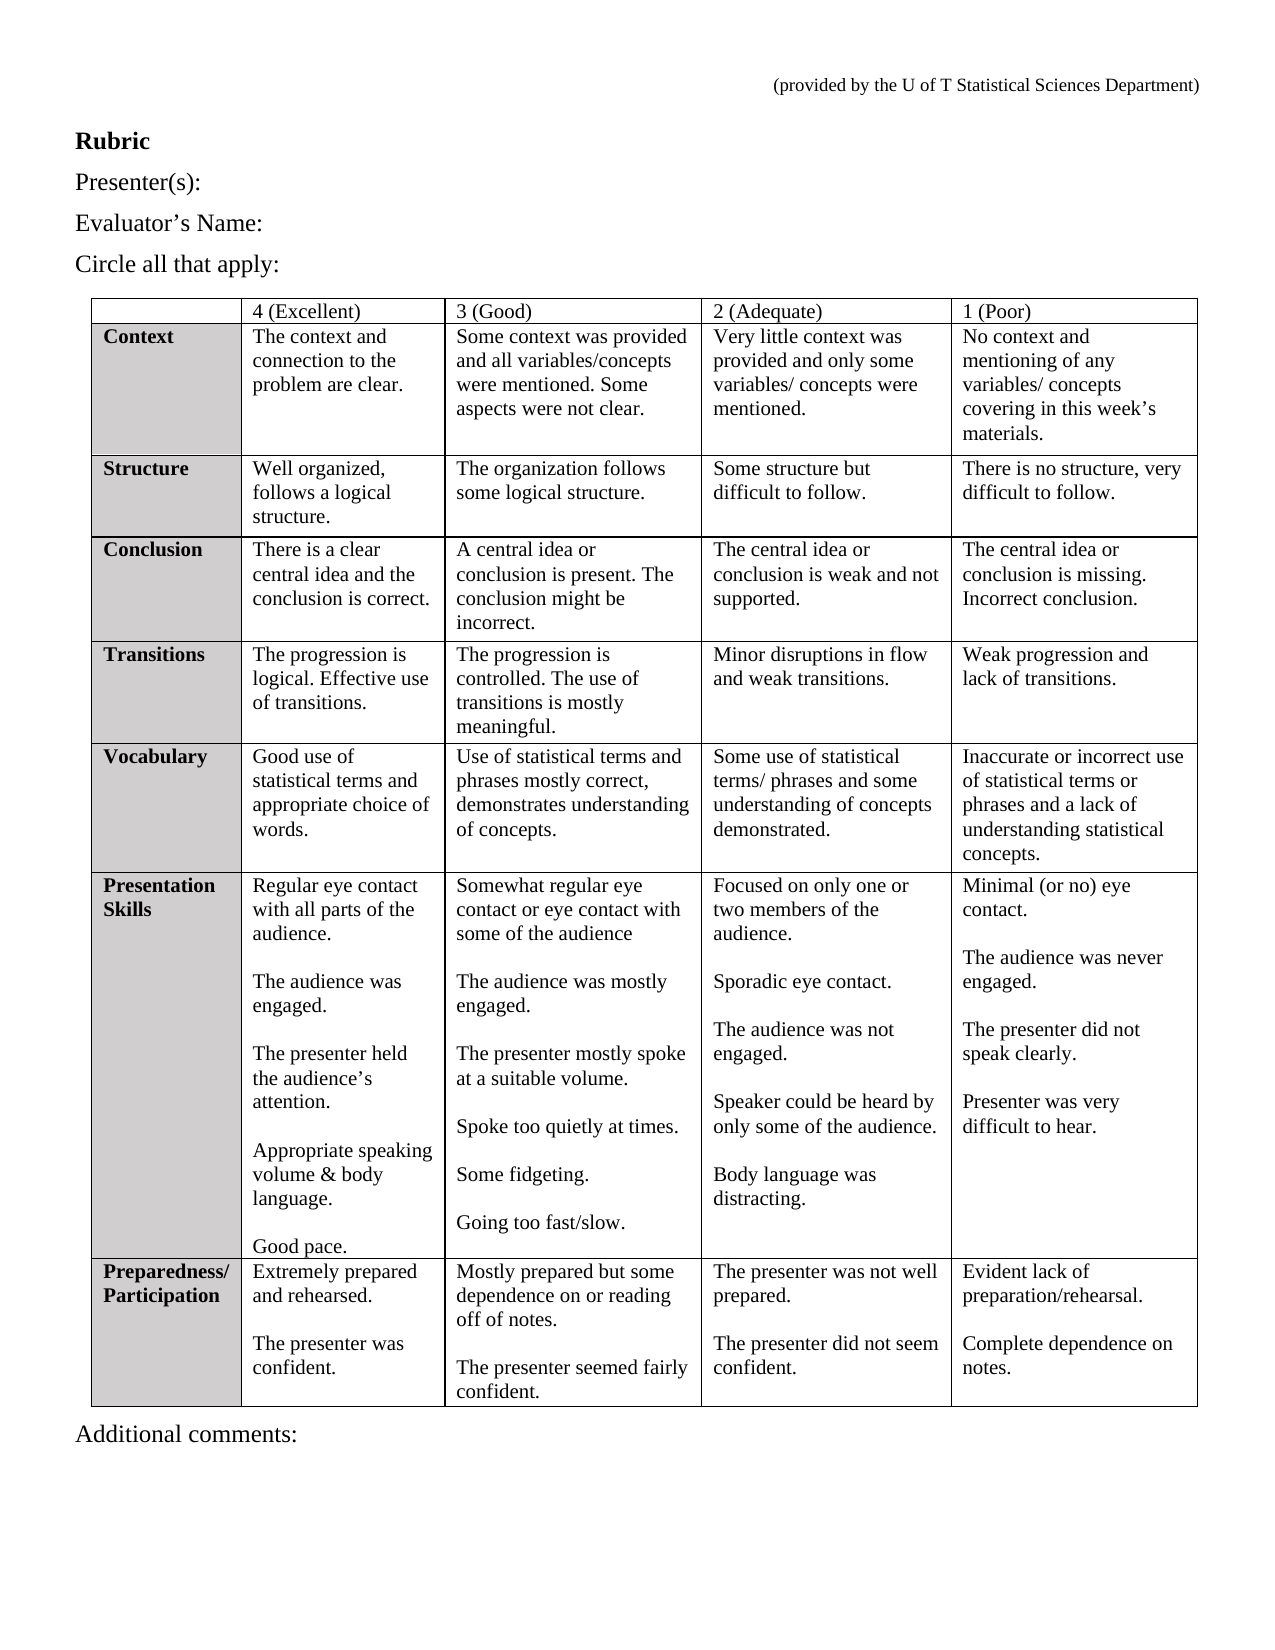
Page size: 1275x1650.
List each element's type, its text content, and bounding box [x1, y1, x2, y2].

table_cell Conclusion [92, 538, 241, 641]
table_cell The context and connection to the problem are clear. [242, 324, 444, 454]
table_cell The organization follows some logical structure. [446, 456, 701, 536]
table_cell Use of statistical terms and phrases mostly correct, demonstrates understanding of concepts. [446, 744, 701, 872]
table_cell Some structure but difficult to follow. [702, 456, 951, 536]
table_cell Evident lack of preparation/rehearsal. Complete dependence on notes. [952, 1259, 1197, 1406]
table_cell Somewhat regular eye contact or eye contact with some of the audience The audience was mostly engaged. The presenter mostly spoke at a suitable volume. Spoke too quietly at times. Some fidgeting. Going too fast/slow. [446, 873, 701, 1258]
table_cell Very little context was provided and only some variables/ concepts were mentioned. [702, 324, 951, 454]
table_cell A central idea or conclusion is present. The conclusion might be incorrect. [446, 538, 701, 641]
table_cell Transitions [92, 642, 241, 743]
table_cell Structure [92, 456, 241, 536]
table_cell Preparedness/ Participation [92, 1259, 241, 1406]
table_header 3 (Good) [446, 299, 701, 323]
table_cell The progression is controlled. The use of transitions is mostly meaningful. [446, 642, 701, 743]
table_cell There is a clear central idea and the conclusion is correct. [242, 538, 444, 641]
table_cell Some context was provided and all variables/concepts were mentioned. Some aspects were not clear. [446, 324, 701, 454]
table_cell Good use of statistical terms and appropriate choice of words. [242, 744, 444, 872]
text Presenter(s): [75, 167, 1200, 196]
table_cell The central idea or conclusion is weak and not supported. [702, 538, 951, 641]
table_cell Inaccurate or incorrect use of statistical terms or phrases and a lack of understanding statistical concepts. [952, 744, 1197, 872]
text Additional comments: [75, 291, 1200, 1448]
table_header 4 (Excellent) [242, 299, 444, 323]
table_header [92, 299, 241, 323]
table_cell Presentation Skills [92, 873, 241, 1258]
table_cell Focused on only one or two members of the audience. Sporadic eye contact. The audience was not engaged. Speaker could be heard by only some of the audience. Body language was distracting. [702, 873, 951, 1258]
table_cell The presenter was not well prepared. The presenter did not seem confident. [702, 1259, 951, 1406]
table_cell Vocabulary [92, 744, 241, 872]
table_cell There is no structure, very difficult to follow. [952, 456, 1197, 536]
table_cell Mostly prepared but some dependence on or reading off of notes. The presenter seemed fairly confident. [446, 1259, 701, 1406]
table_cell The central idea or conclusion is missing. Incorrect conclusion. [952, 538, 1197, 641]
text Circle all that apply: [75, 249, 1200, 278]
table_cell Some use of statistical terms/ phrases and some understanding of concepts demonstrated. [702, 744, 951, 872]
table_cell Weak progression and lack of transitions. [952, 642, 1197, 743]
table_cell Well organized, follows a logical structure. [242, 456, 444, 536]
table_cell Minor disruptions in flow and weak transitions. [702, 642, 951, 743]
table_cell Context [92, 324, 241, 454]
text Rubric [75, 126, 1200, 154]
table_cell Extremely prepared and rehearsed. The presenter was confident. [242, 1259, 444, 1406]
table_header 2 (Adequate) [702, 299, 951, 323]
table_cell No context and mentioning of any variables/ concepts covering in this week’s materials. [952, 324, 1197, 454]
table_cell Regular eye contact with all parts of the audience. The audience was engaged. The presenter held the audience’s attention. Appropriate speaking volume & body language. Good pace. [242, 873, 444, 1258]
table_header 1 (Poor) [952, 299, 1197, 323]
table_cell Minimal (or no) eye contact. The audience was never engaged. The presenter did not speak clearly. Presenter was very difficult to hear. [952, 873, 1197, 1258]
text Evaluator’s Name: [75, 208, 1200, 237]
table_cell The progression is logical. Effective use of transitions. [242, 642, 444, 743]
